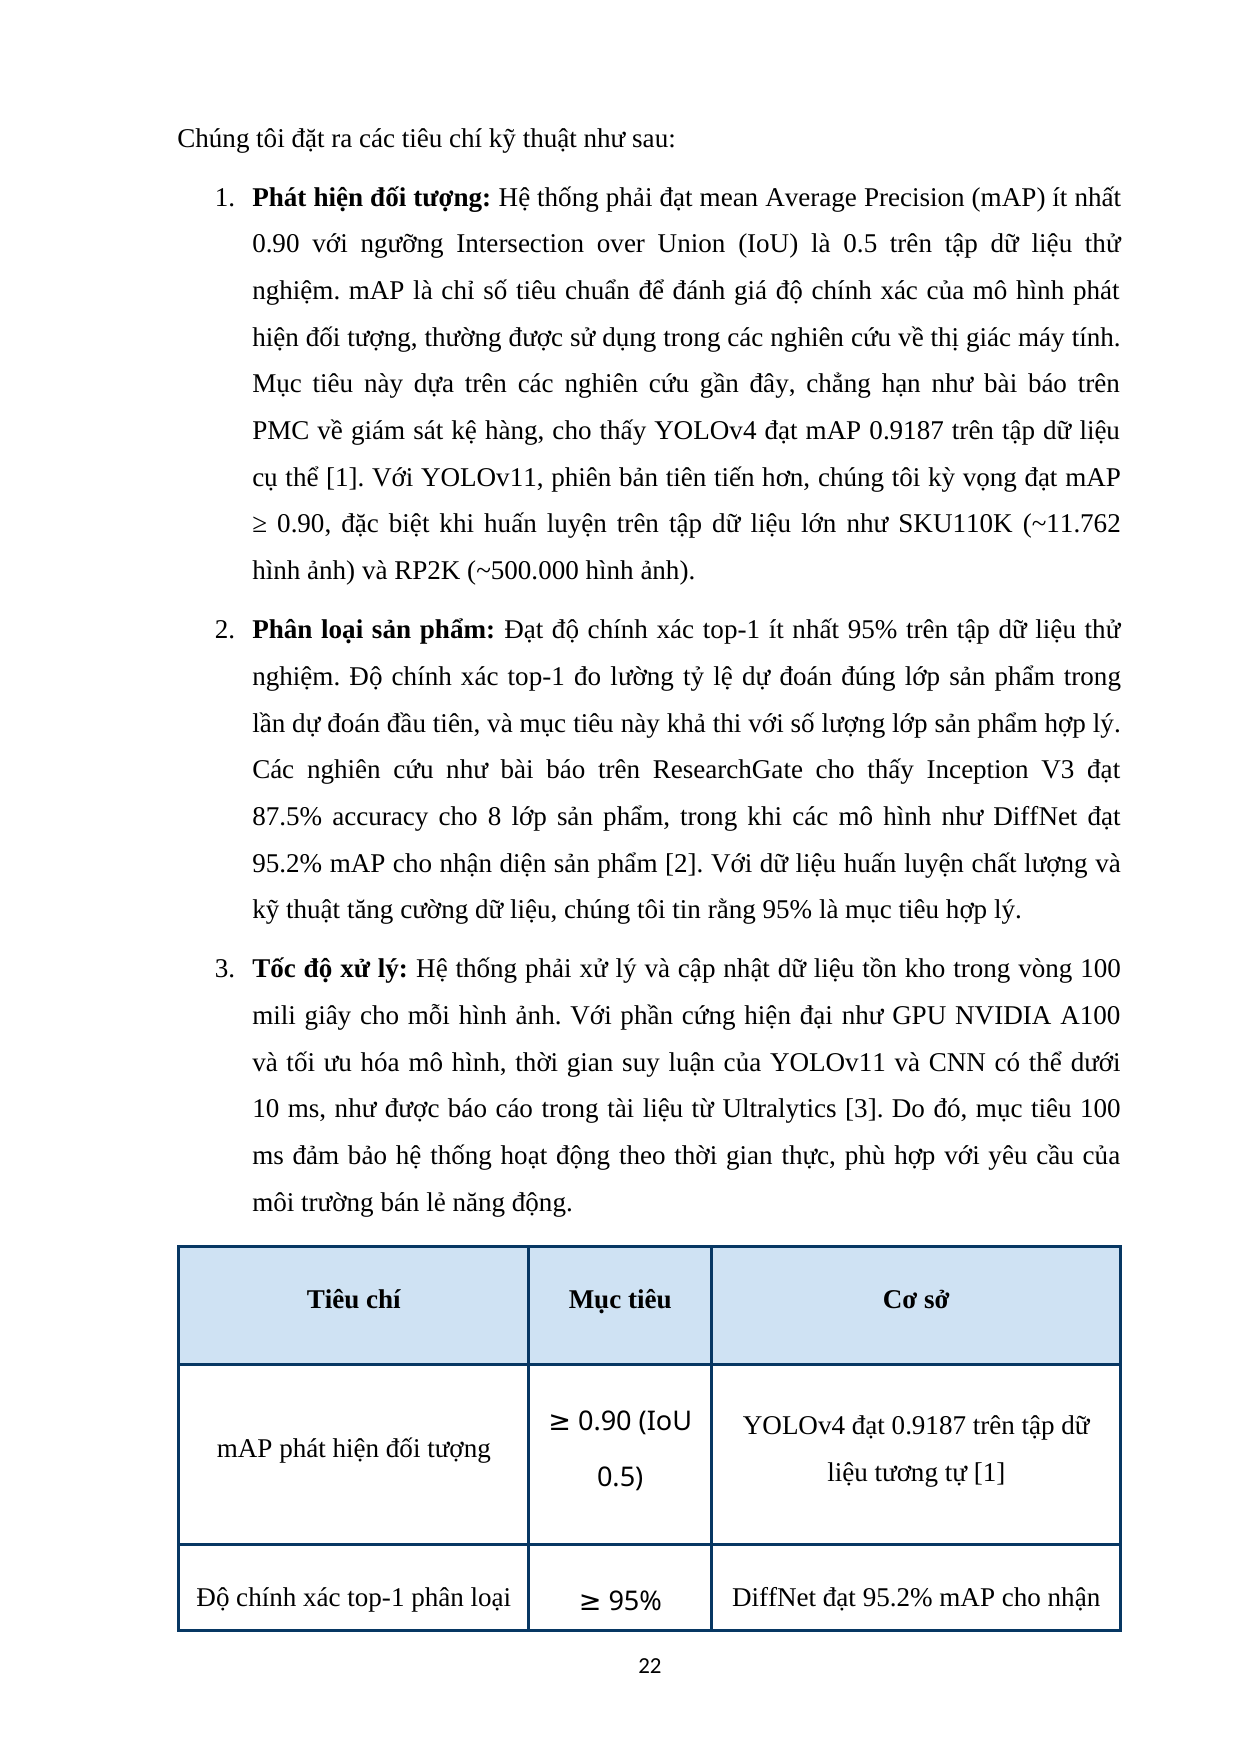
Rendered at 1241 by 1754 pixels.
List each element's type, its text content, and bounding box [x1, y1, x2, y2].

text Chúng tôi đặt ra các tiêu chí kỹ thuật như sau: [177, 122, 1122, 153]
table_header Mục tiêu [530, 1248, 710, 1363]
list Tốc độ xử lý: Hệ thống phải xử lý và cập nhật dữ liệu tồn kho trong vòng 100 mili giây cho mỗi hình ảnh. Với phần cứng hiện đại như GPU NVIDIA A100 và tối ưu hóa mô hình, thời gian suy luận của YOLOv11 và CNN có thể dưới 10 ms, như được báo cáo trong tài liệu từ Ultralytics [3]. Do đó, mục tiêu 100 ms đảm bảo hệ thống hoạt động theo thời gian thực, phù hợp với yêu cầu của môi trường bán lẻ năng động. [214, 953, 1122, 1217]
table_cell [713, 1546, 1119, 1628]
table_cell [180, 1546, 527, 1628]
table_cell ≥ 0.90 (IoU 0.5) [530, 1366, 710, 1543]
table_header Cơ sở [713, 1248, 1119, 1363]
list Phát hiện đối tượng: Hệ thống phải đạt mean Average Precision (mAP) ít nhất 0.90 với ngưỡng Intersection over Union (IoU) là 0.5 trên tập dữ liệu thử nghiệm. mAP là chỉ số tiêu chuẩn để đánh giá độ chính xác của mô hình phát hiện đối tượng, thường được sử dụng trong các nghiên cứu về thị giác máy tính. Mục tiêu này dựa trên các nghiên cứu gần đây, chẳng hạn như bài báo trên PMC về giám sát kệ hàng, cho thấy YOLOv4 đạt mAP 0.9187 trên tập dữ liệu cụ thể [1]. Với YOLOv11, phiên bản tiên tiến hơn, chúng tôi kỳ vọng đạt mAP ≥ 0.90, đặc biệt khi huấn luyện trên tập dữ liệu lớn như SKU110K (~11.762 hình ảnh) và RP2K (~500.000 hình ảnh). [214, 181, 1122, 585]
list Phân loại sản phẩm: Đạt độ chính xác top-1 ít nhất 95% trên tập dữ liệu thử nghiệm. Độ chính xác top-1 đo lường tỷ lệ dự đoán đúng lớp sản phẩm trong lần dự đoán đầu tiên, và mục tiêu này khả thi với số lượng lớp sản phẩm hợp lý. Các nghiên cứu như bài báo trên ResearchGate cho thấy Inception V3 đạt 87.5% accuracy cho 8 lớp sản phẩm, trong khi các mô hình như DiffNet đạt 95.2% mAP cho nhận diện sản phẩm [2]. Với dữ liệu huấn luyện chất lượng và kỹ thuật tăng cường dữ liệu, chúng tôi tin rằng 95% là mục tiêu hợp lý. [214, 613, 1122, 924]
table_header Tiêu chí [180, 1248, 527, 1363]
table_cell ≥ 95% [530, 1546, 710, 1628]
table_cell mAP phát hiện đối tượng [180, 1366, 527, 1543]
table_cell YOLOv4 đạt 0.9187 trên tập dữ liệu tương tự [1] [713, 1366, 1119, 1543]
